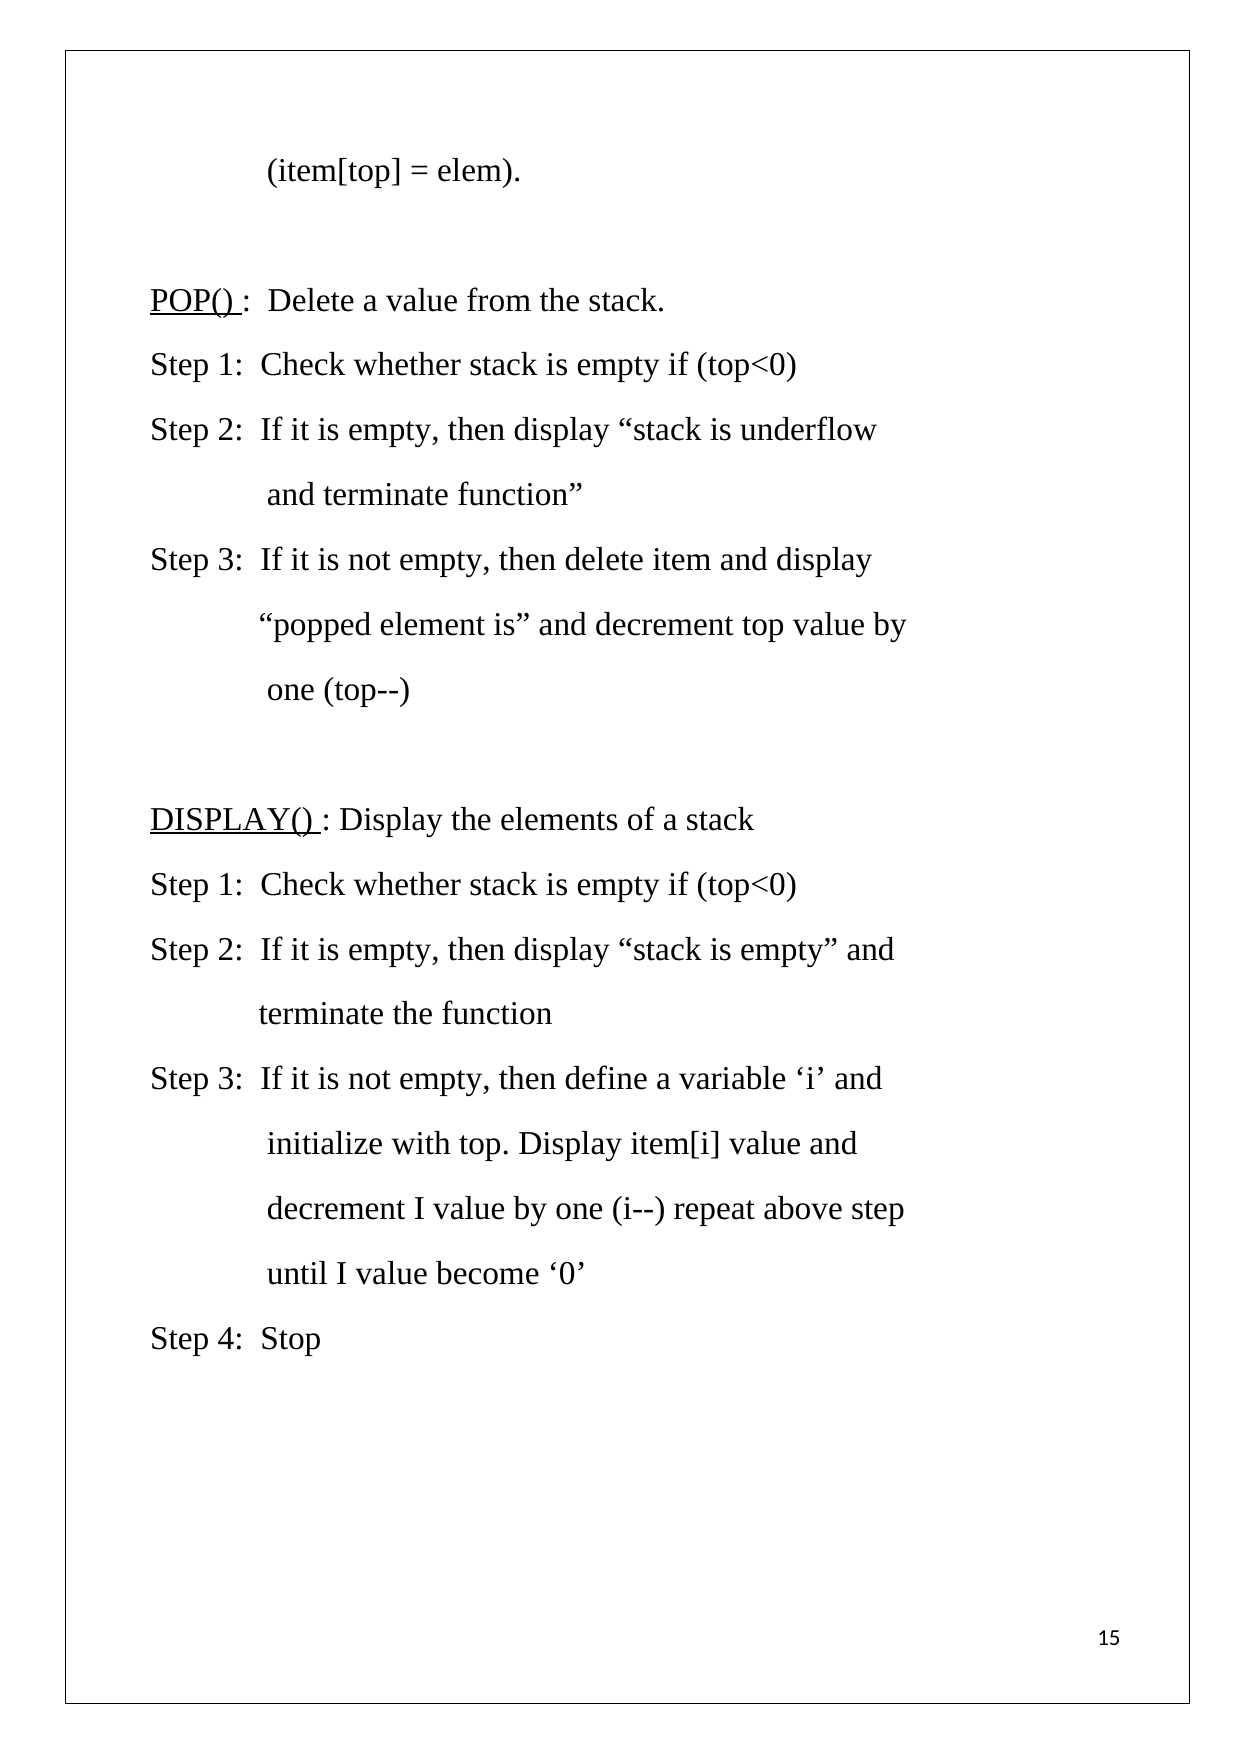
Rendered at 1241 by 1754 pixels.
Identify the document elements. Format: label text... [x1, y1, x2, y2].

text Step 2: If it is empty, then display “stack is empty” and [150, 929, 1120, 967]
text DISPLAY() : Display the elements of a stack [150, 799, 1120, 837]
text and terminate function” [150, 474, 1120, 513]
text initialize with top. Display item[i] value and [150, 1123, 1120, 1162]
text Step 2: If it is empty, then display “stack is underflow [150, 409, 1120, 448]
text POP() : Delete a value from the stack. [150, 280, 1120, 318]
text one (top--) [150, 669, 1120, 707]
text until I value become ‘0’ [150, 1253, 1120, 1292]
text Step 3: If it is not empty, then define a variable ‘i’ and [150, 1058, 1120, 1097]
text (item[top] = elem). [150, 150, 1120, 188]
text Step 3: If it is not empty, then delete item and display [150, 539, 1120, 578]
text decrement I value by one (i--) repeat above step [150, 1188, 1120, 1227]
text Step 1: Check whether stack is empty if (top<0) [150, 345, 1120, 383]
text terminate the function [150, 994, 1120, 1032]
text “popped element is” and decrement top value by [150, 604, 1120, 643]
text Step 4: Stop [150, 1318, 1120, 1356]
text Step 1: Check whether stack is empty if (top<0) [150, 864, 1120, 902]
